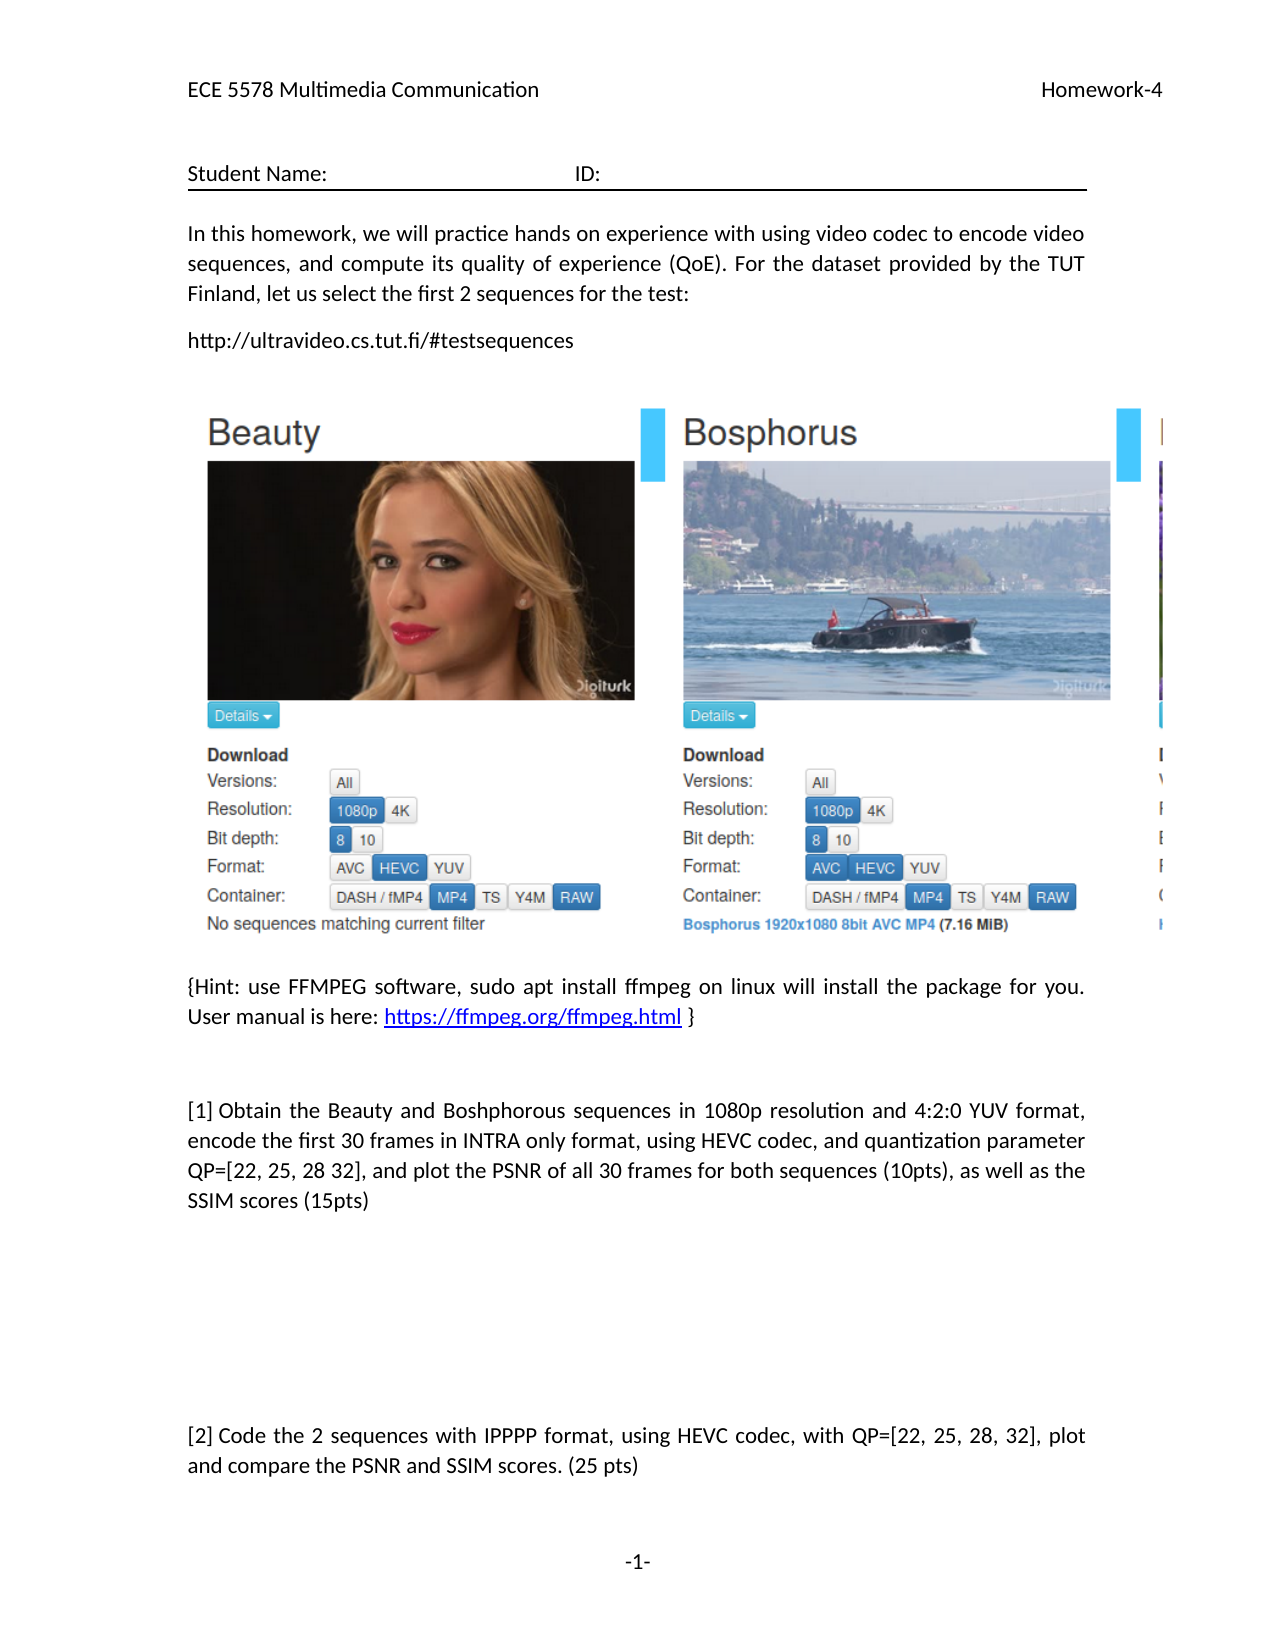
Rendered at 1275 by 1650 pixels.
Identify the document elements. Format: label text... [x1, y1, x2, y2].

text http://ultravideo.cs.tut.fi/#testsequences [187, 326, 1087, 354]
list Code the 2 sequences with IPPPP format, using HEVC codec, with QP=[22, 25, 28, 32], plot and compare the PSNR and SSIM scores. (25 pts) [187, 1421, 1087, 1479]
list Obtain the Beauty and Boshphorous sequences in 1080p resolution and 4:2:0 YUV format, encode the first 30 frames in INTRA only format, using HEVC codec, and quantization parameter QP=[22, 25, 28 32], and plot the PSNR of all 30 frames for both sequences (10pts), as well as the SSIM scores (15pts) [187, 1096, 1087, 1214]
picture [187, 372, 1163, 953]
text {Hint: use FFMPEG software, sudo apt install ffmpeg on linux will install the package for you. User manual is here: https://ffmpeg.org/ffmpeg.html } [187, 972, 1087, 1030]
text In this homework, we will practice hands on experience with using video codec to encode video sequences, and compute its quality of experience (QoE). For the dataset provided by the TUT Finland, let us select the first 2 sequences for the test: [187, 219, 1087, 307]
